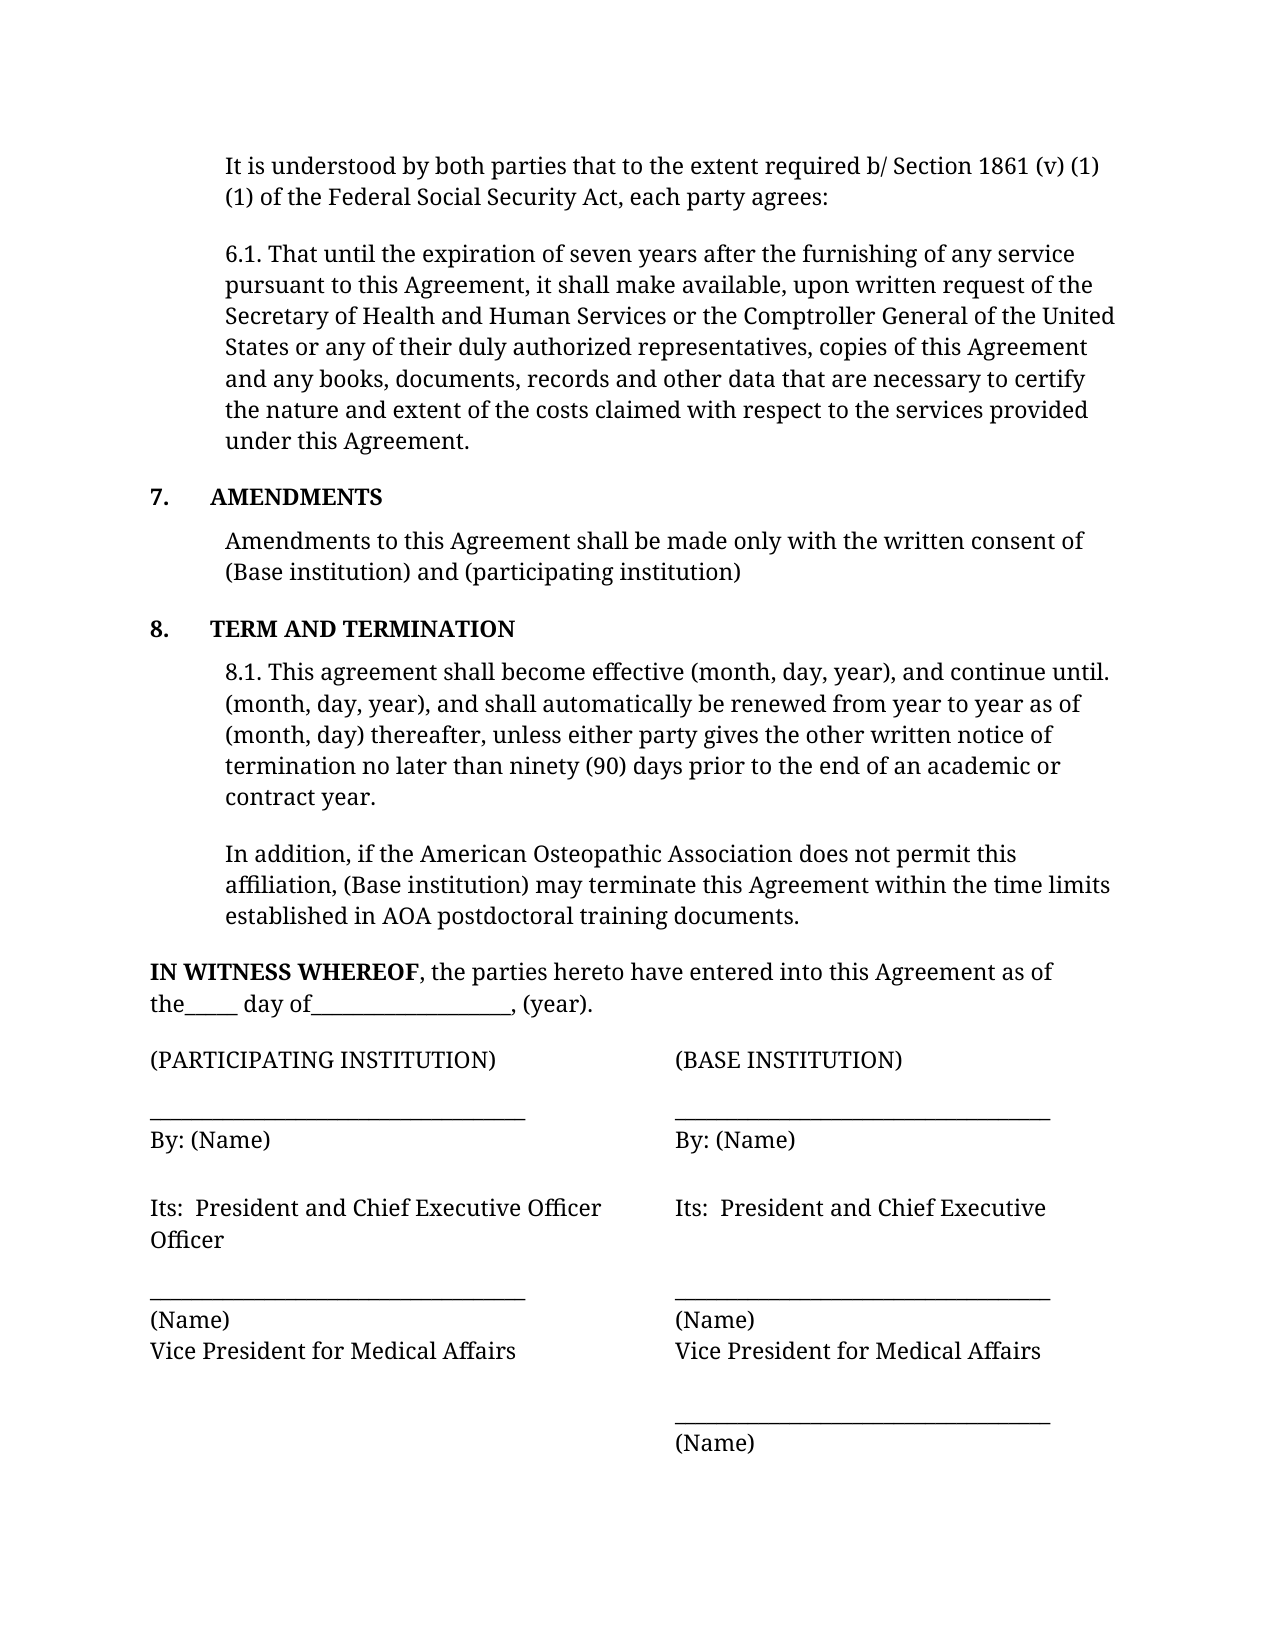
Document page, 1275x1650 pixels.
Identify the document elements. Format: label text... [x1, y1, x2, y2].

text In addition, if the American Osteopathic Association does not permit this affiliation, (Base institution) may terminate this Agreement within the time limits established in AOA postdoctoral training documents. [225, 837, 1125, 931]
text 7. Amendments [150, 481, 1125, 512]
text (Name) [675, 1427, 1125, 1458]
text 8.1. This agreement shall become effective (month, day, year), and continue until. (month, day, year), and shall automatically be renewed from year to year as of (month, day) thereafter, unless either party gives the other written notice of termination no later than ninety (90) days prior to the end of an academic or contract year. [225, 656, 1125, 812]
text (PARTICIPATING INSTITUTION) (BASE INSTITUTION) [150, 1044, 1125, 1075]
text 8. TERM AND TERMINATION [150, 612, 1125, 644]
text Amendments to this Agreement shall be made only with the written consent of (Base institution) and (participating institution) [225, 525, 1125, 587]
text (Name) (Name) [150, 1303, 1125, 1335]
text 6.1. That until the expiration of seven years after the furnishing of any service pursuant to this Agreement, it shall make available, upon written request of the Secretary of Health and Human Services or the Comptroller General of the United States or any of their duly authorized representatives, copies of this Agreement and any books, documents, records and other data that are necessary to certify the nature and extent of the costs claimed with respect to the services provided under this Agreement. [225, 237, 1125, 456]
text Its: President and Chief Executive Officer Its: President and Chief Executive Officer [150, 1192, 1125, 1255]
text Vice President for Medical Affairs Vice President for Medical Affairs [150, 1335, 1125, 1366]
text It is understood by both parties that to the extent required b/ Section 1861 (v) (1) (1) of the Federal Social Security Act, each party agrees: [225, 150, 1125, 212]
text By: (Name) By: (Name) [150, 1124, 1125, 1155]
text IN WITNESS WHEREOF, the parties hereto have entered into this Agreement as of the_____ day of___________________, (year). [150, 956, 1125, 1019]
